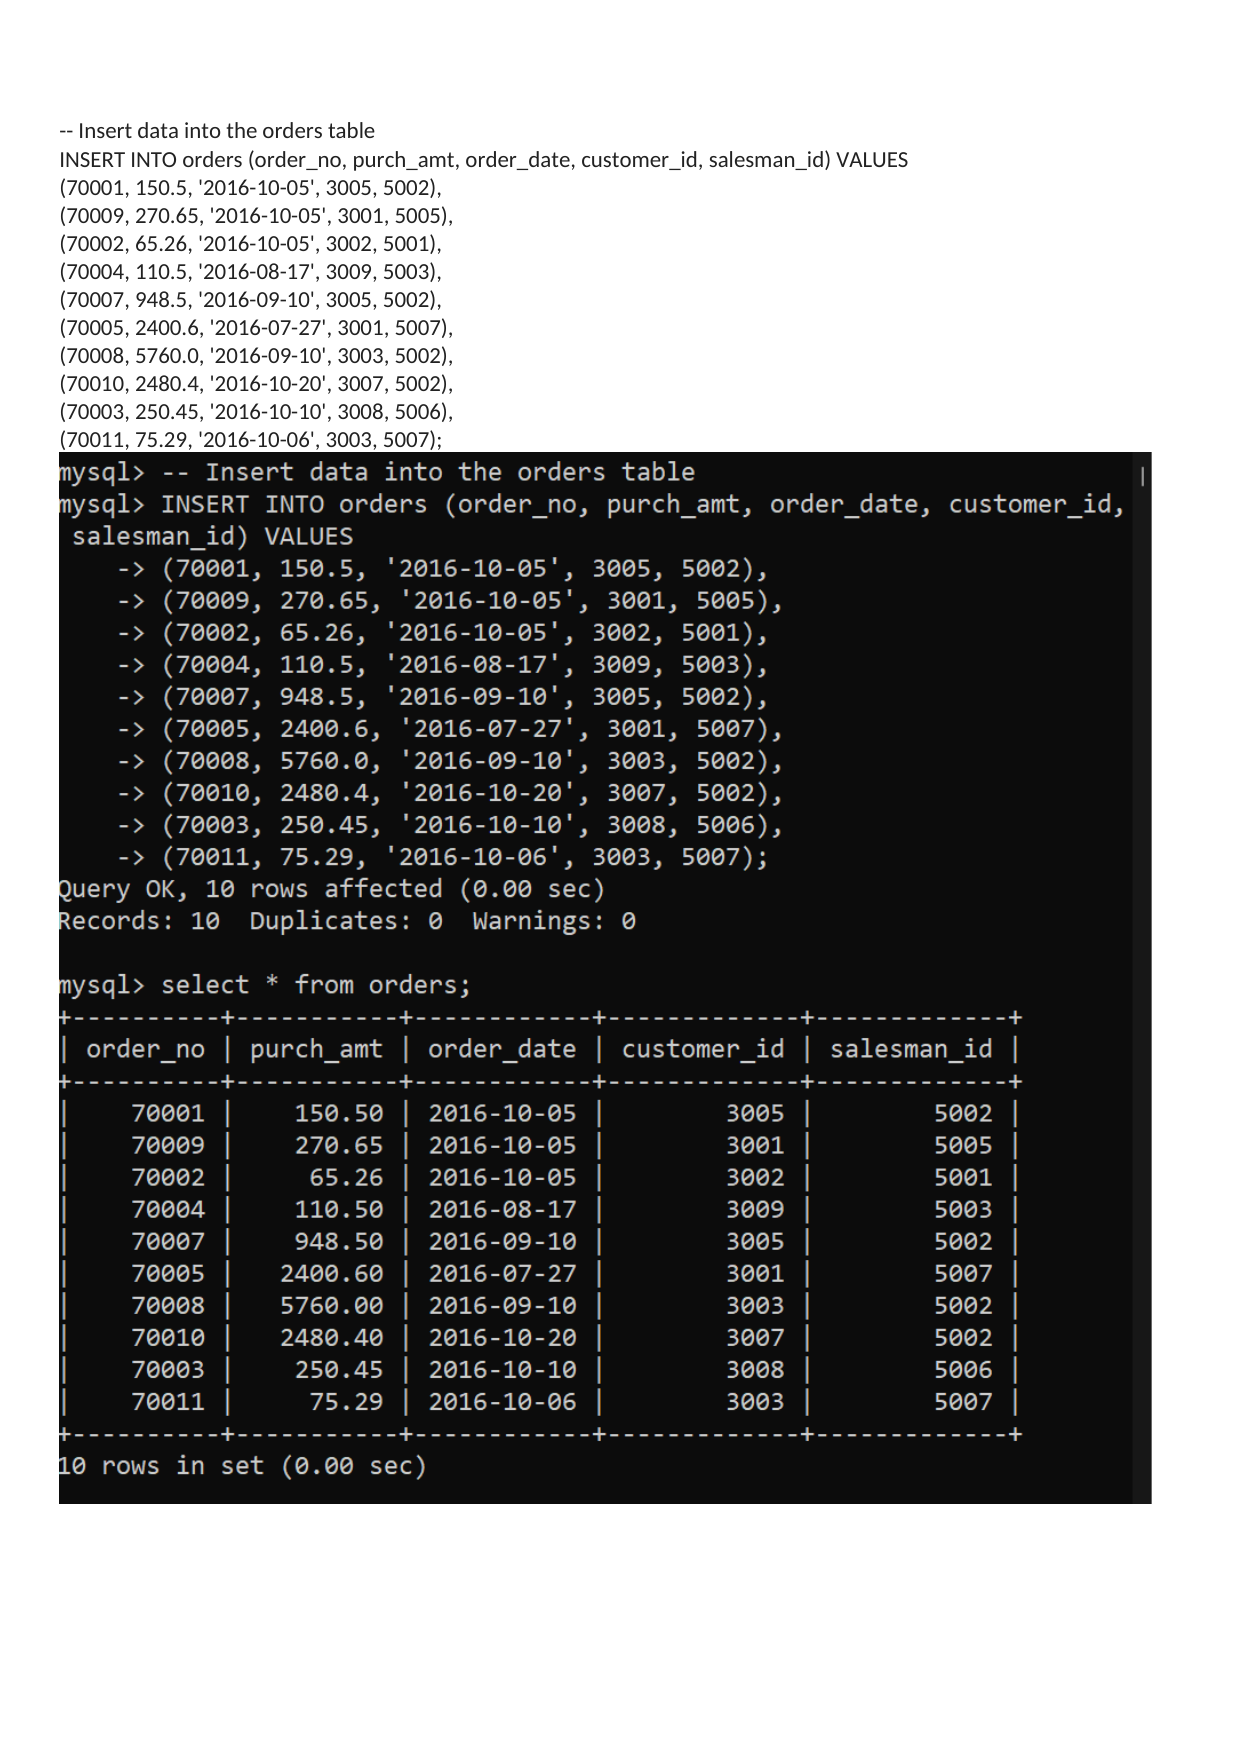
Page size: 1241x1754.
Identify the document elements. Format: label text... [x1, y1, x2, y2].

text -- Insert data into the orders table INSERT INTO orders (order_no, purch_amt, order_date, customer_id, salesman_id) VALUES (70001, 150.5, '2016-10-05', 3005, 5002), (70009, 270.65, '2016-10-05', 3001, 5005), (70002, 65.26, '2016-10-05', 3002, 5001), (70004, 110.5, '2016-08-17', 3009, 5003), (70007, 948.5, '2016-09-10', 3005, 5002), (70005, 2400.6, '2016-07-27', 3001, 5007), (70008, 5760.0, '2016-09-10', 3003, 5002), (70010, 2480.4, '2016-10-20', 3007, 5002), (70003, 250.45, '2016-10-10', 3008, 5006), (70011, 75.29, '2016-10-06', 3003, 5007); [59, 89, 1152, 452]
picture [59, 452, 1152, 1504]
